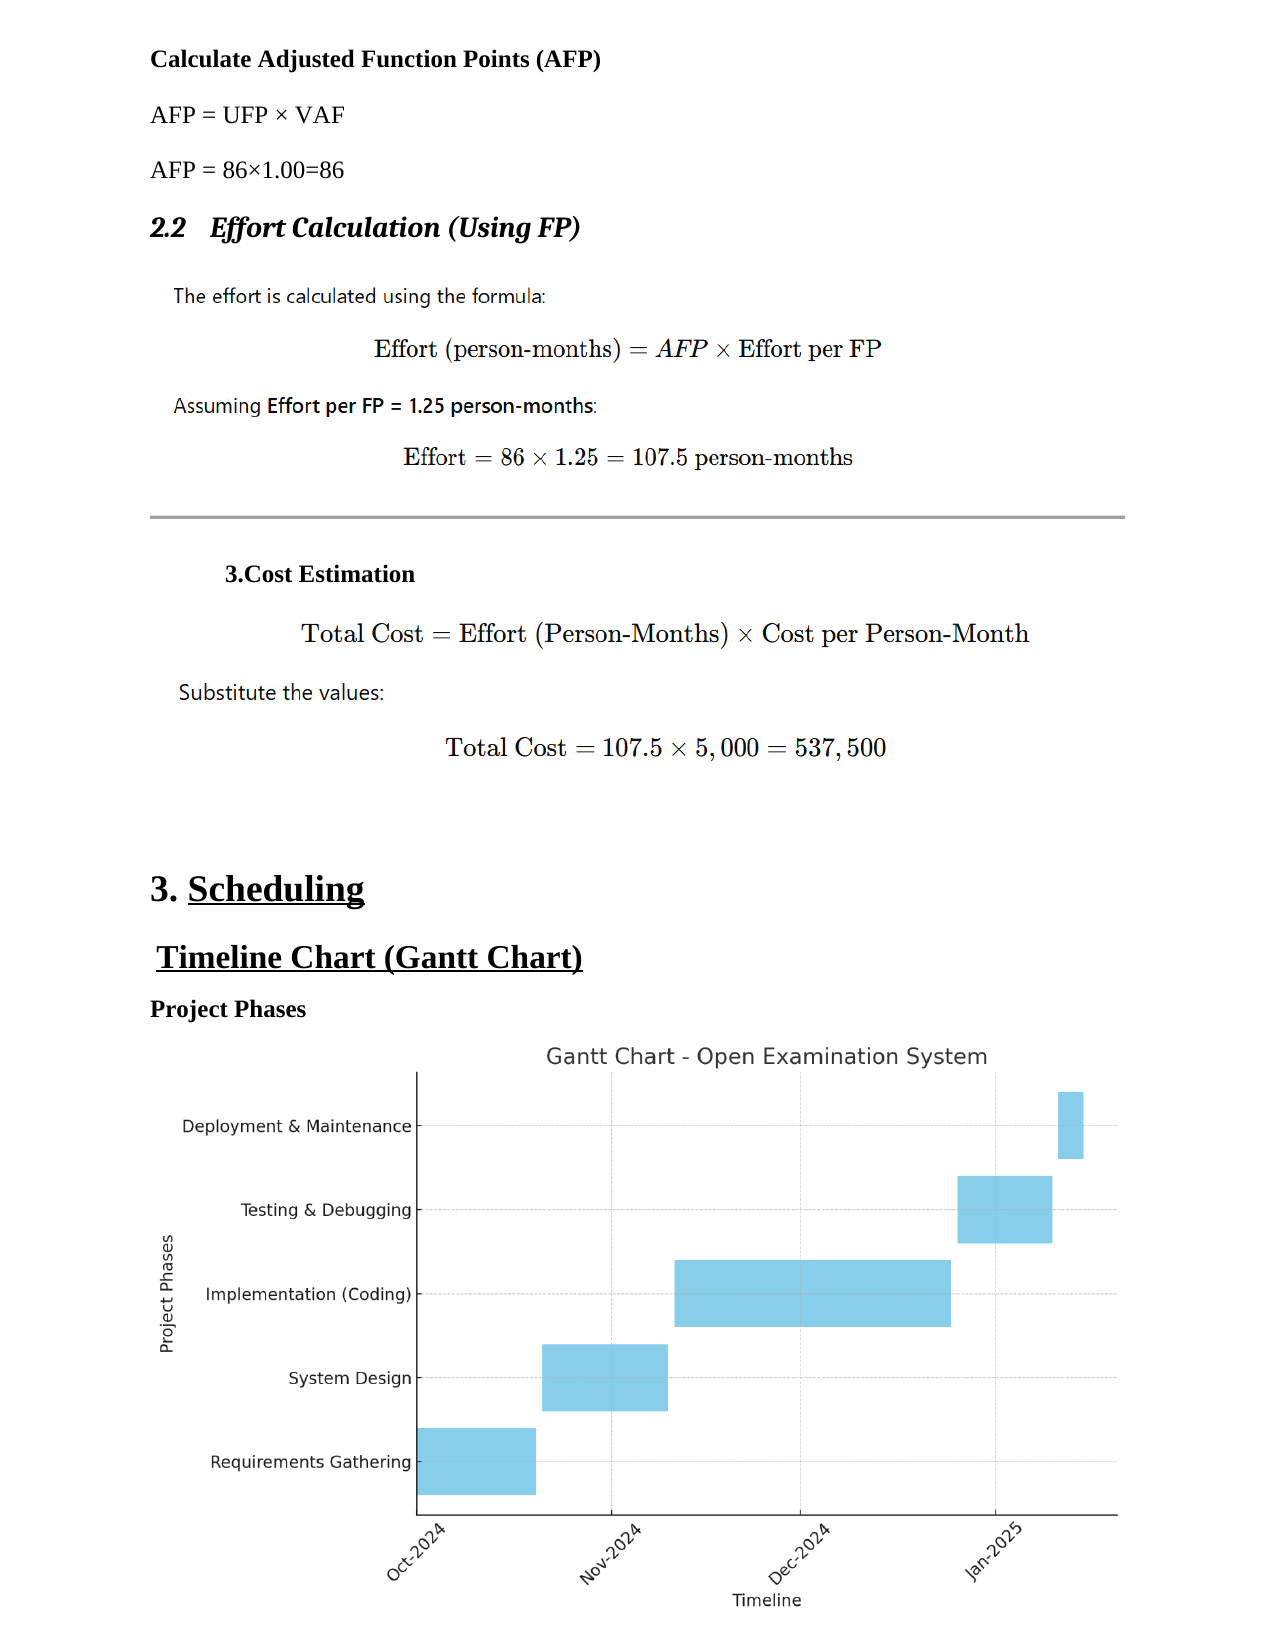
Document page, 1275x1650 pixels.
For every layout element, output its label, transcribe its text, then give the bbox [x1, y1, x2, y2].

text Timeline Chart (Gantt Chart) [150, 937, 1125, 975]
text Calculate Adjusted Function Points (AFP) [150, 44, 1125, 73]
subtitle Scheduling [150, 866, 1125, 909]
picture [150, 1037, 1125, 1619]
text Project Phases [150, 994, 1125, 1023]
picture [150, 602, 1046, 784]
text 3.Cost Estimation [150, 559, 1125, 588]
text AFP = 86×1.00=86 [150, 156, 1125, 184]
subtitle Effort Calculation (Using FP) [150, 211, 1125, 245]
text AFP = UFP × VAF [150, 100, 1125, 129]
picture [150, 274, 908, 502]
